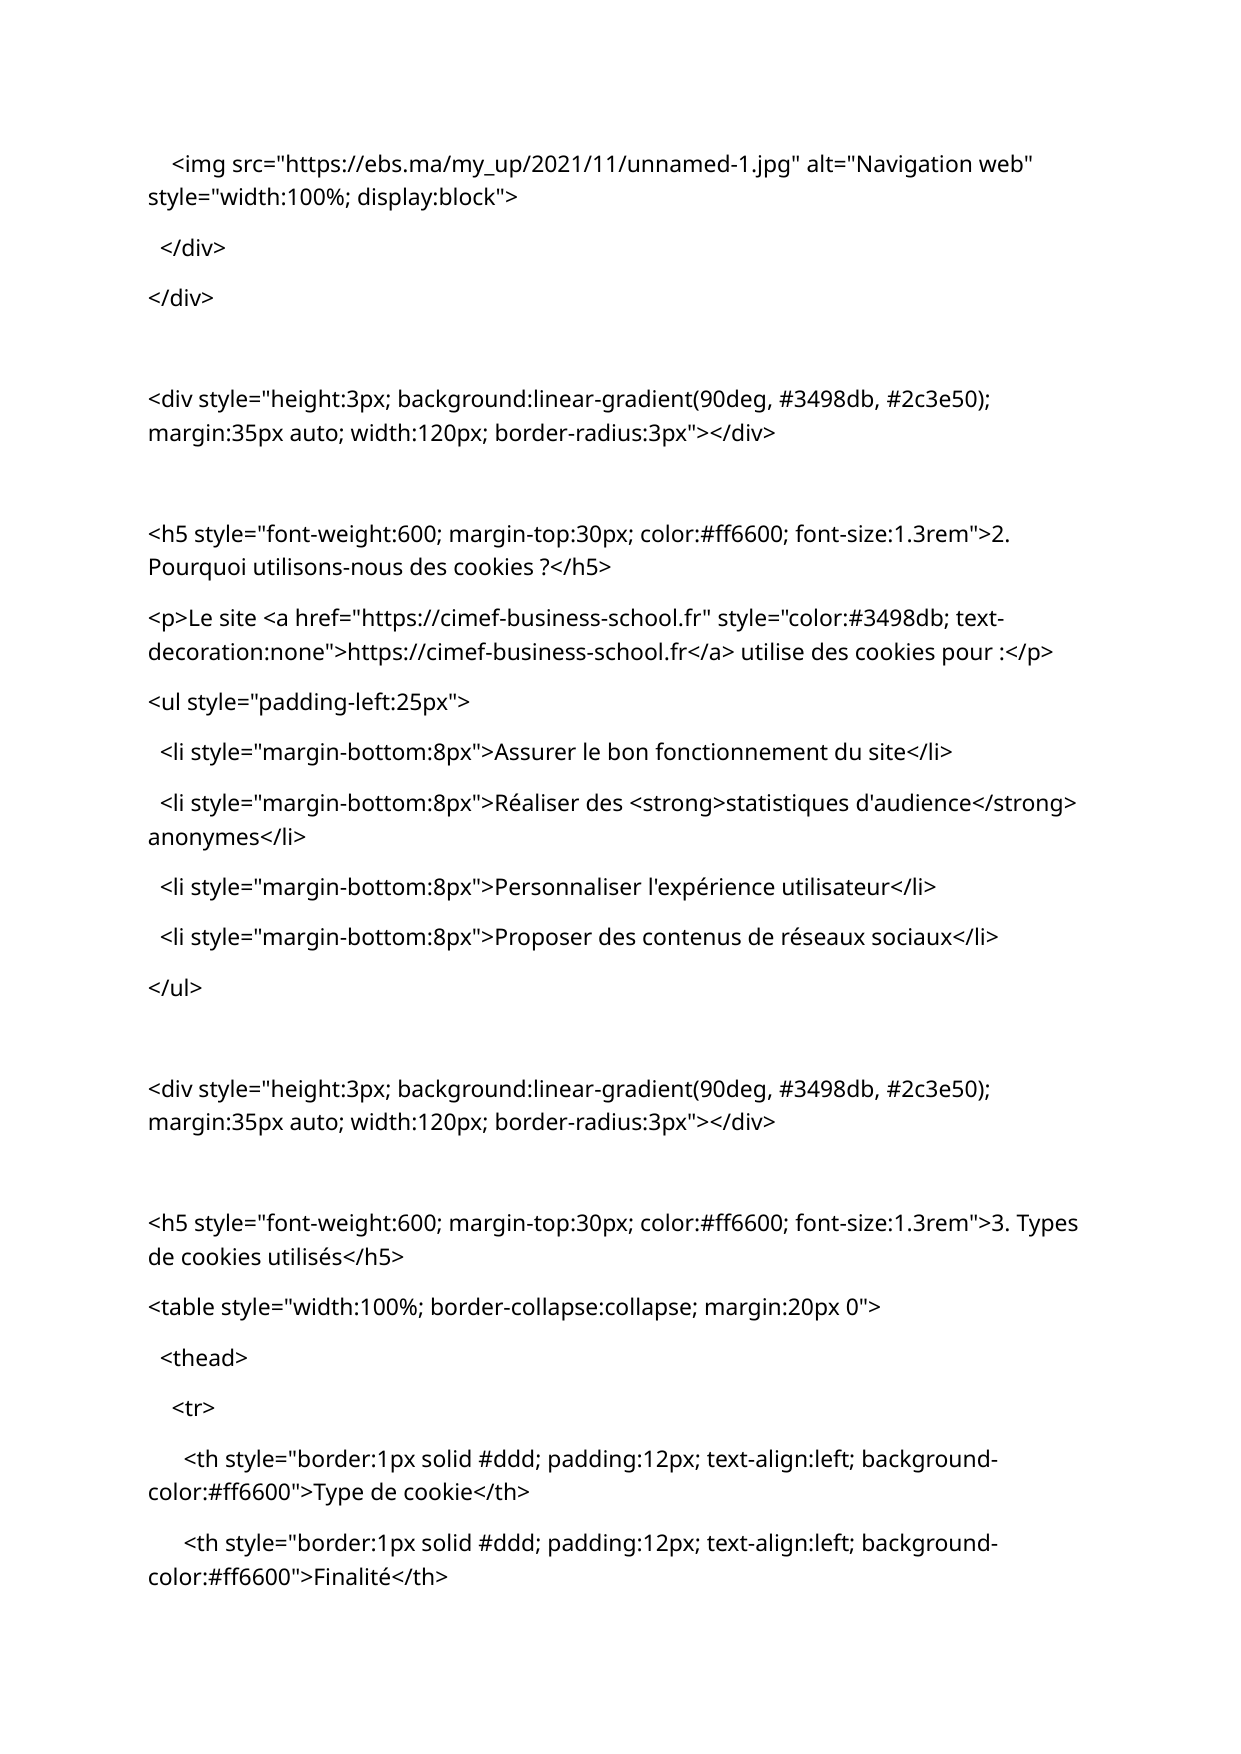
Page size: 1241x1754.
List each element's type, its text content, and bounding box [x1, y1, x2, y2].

text <th style="border:1px solid #ddd; padding:12px; text-align:left; background-color:#ff6600">Finalité</th> [148, 1527, 1093, 1592]
text <div style="height:3px; background:linear-gradient(90deg, #3498db, #2c3e50); margin:35px auto; width:120px; border-radius:3px"></div> [148, 383, 1093, 448]
text <li style="margin-bottom:8px">Proposer des contenus de réseaux sociaux</li> [148, 921, 1093, 953]
text <th style="border:1px solid #ddd; padding:12px; text-align:left; background-color:#ff6600">Type de cookie</th> [148, 1443, 1093, 1508]
text <li style="margin-bottom:8px">Personnaliser l'expérience utilisateur</li> [148, 871, 1093, 902]
text <ul style="padding-left:25px"> [148, 686, 1093, 717]
text <h5 style="font-weight:600; margin-top:30px; color:#ff6600; font-size:1.3rem">2. Pourquoi utilisons-nous des cookies ?</h5> [148, 518, 1093, 583]
text </div> [148, 282, 1093, 313]
text </ul> [148, 972, 1093, 1003]
text <li style="margin-bottom:8px">Assurer le bon fonctionnement du site</li> [148, 736, 1093, 768]
text <h5 style="font-weight:600; margin-top:30px; color:#ff6600; font-size:1.3rem">3. Types de cookies utilisés</h5> [148, 1207, 1093, 1272]
text <tr> [148, 1392, 1093, 1423]
text </div> [148, 232, 1093, 263]
text <table style="width:100%; border-collapse:collapse; margin:20px 0"> [148, 1291, 1093, 1323]
text <div style="height:3px; background:linear-gradient(90deg, #3498db, #2c3e50); margin:35px auto; width:120px; border-radius:3px"></div> [148, 1073, 1093, 1138]
text <p>Le site <a href="https://cimef-business-school.fr" style="color:#3498db; text-decoration:none">https://cimef-business-school.fr</a> utilise des cookies pour :</p> [148, 602, 1093, 667]
text <li style="margin-bottom:8px">Réaliser des <strong>statistiques d'audience</strong> anonymes</li> [148, 787, 1093, 852]
text <img src="https://ebs.ma/my_up/2021/11/unnamed-1.jpg" alt="Navigation web" style="width:100%; display:block"> [148, 148, 1093, 213]
text <thead> [148, 1342, 1093, 1373]
